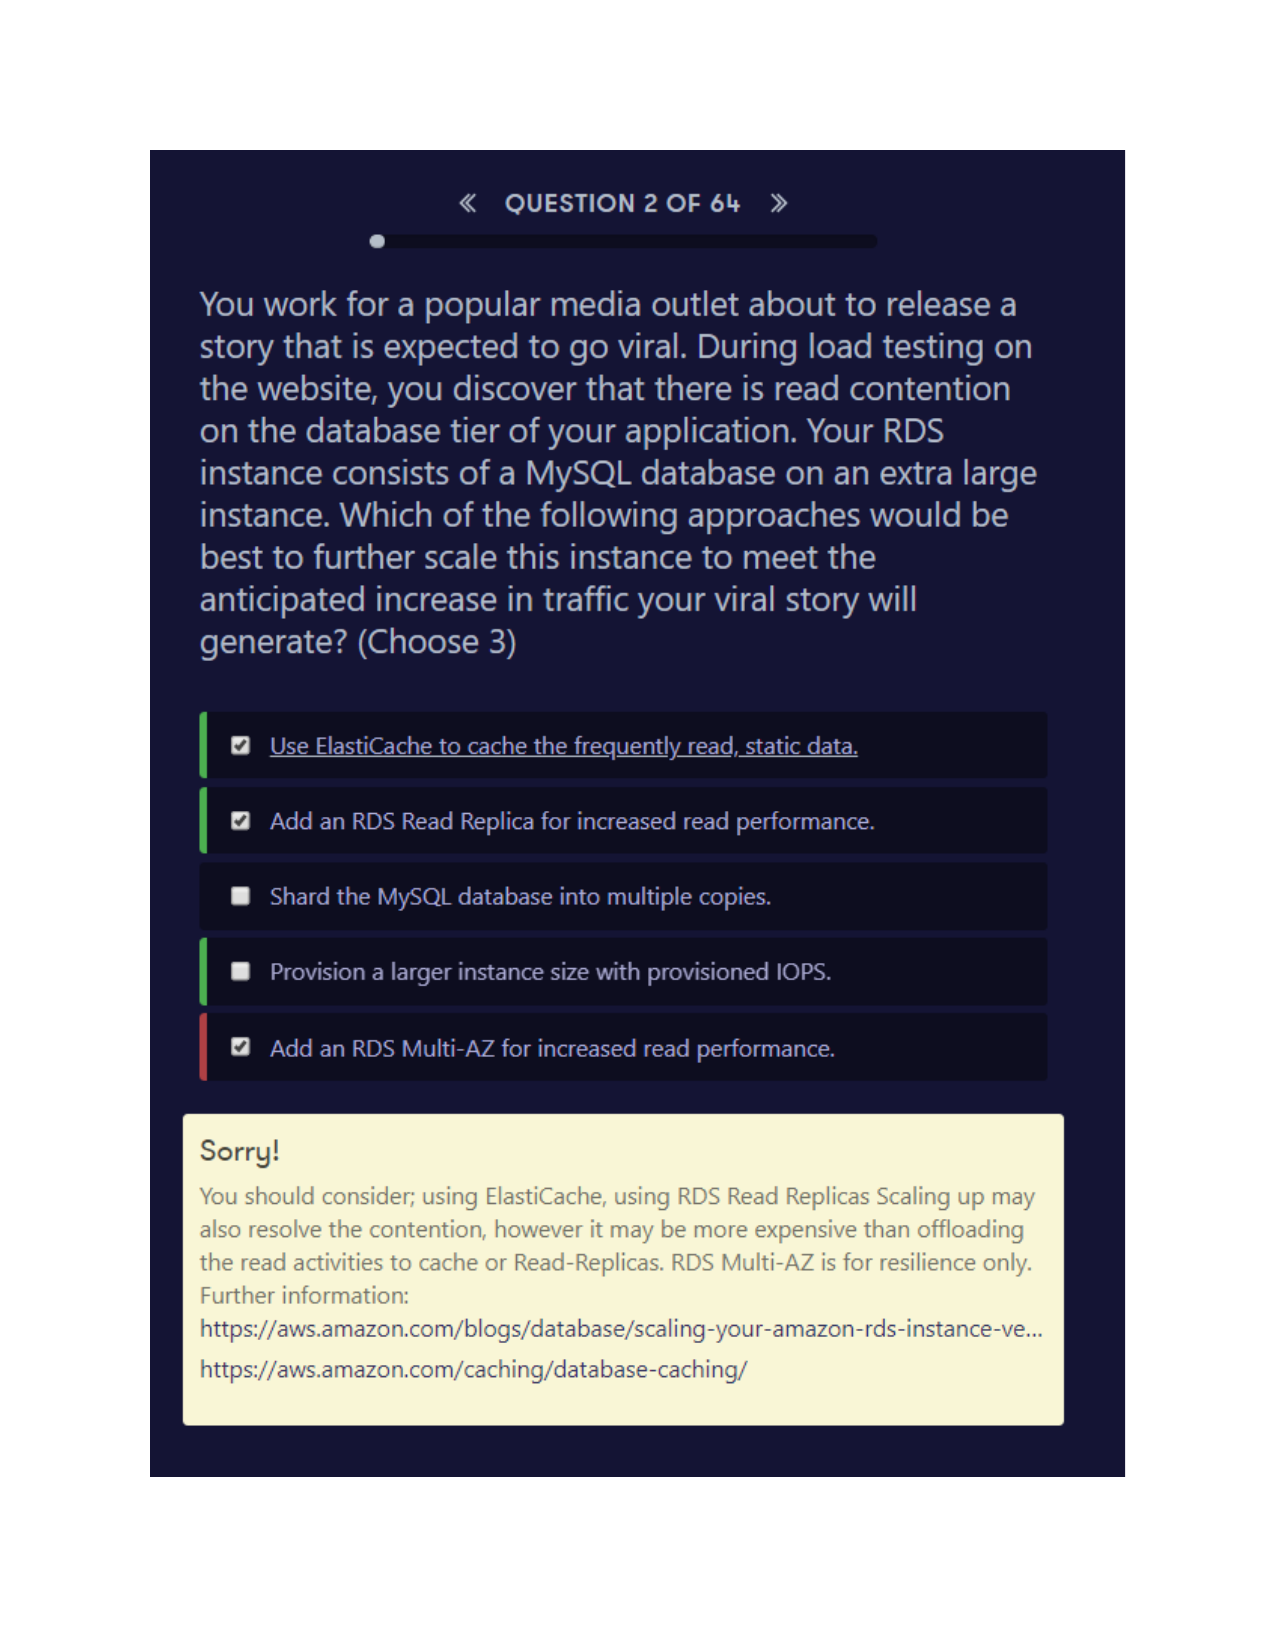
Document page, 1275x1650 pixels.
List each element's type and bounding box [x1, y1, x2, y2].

picture [150, 150, 1125, 1477]
